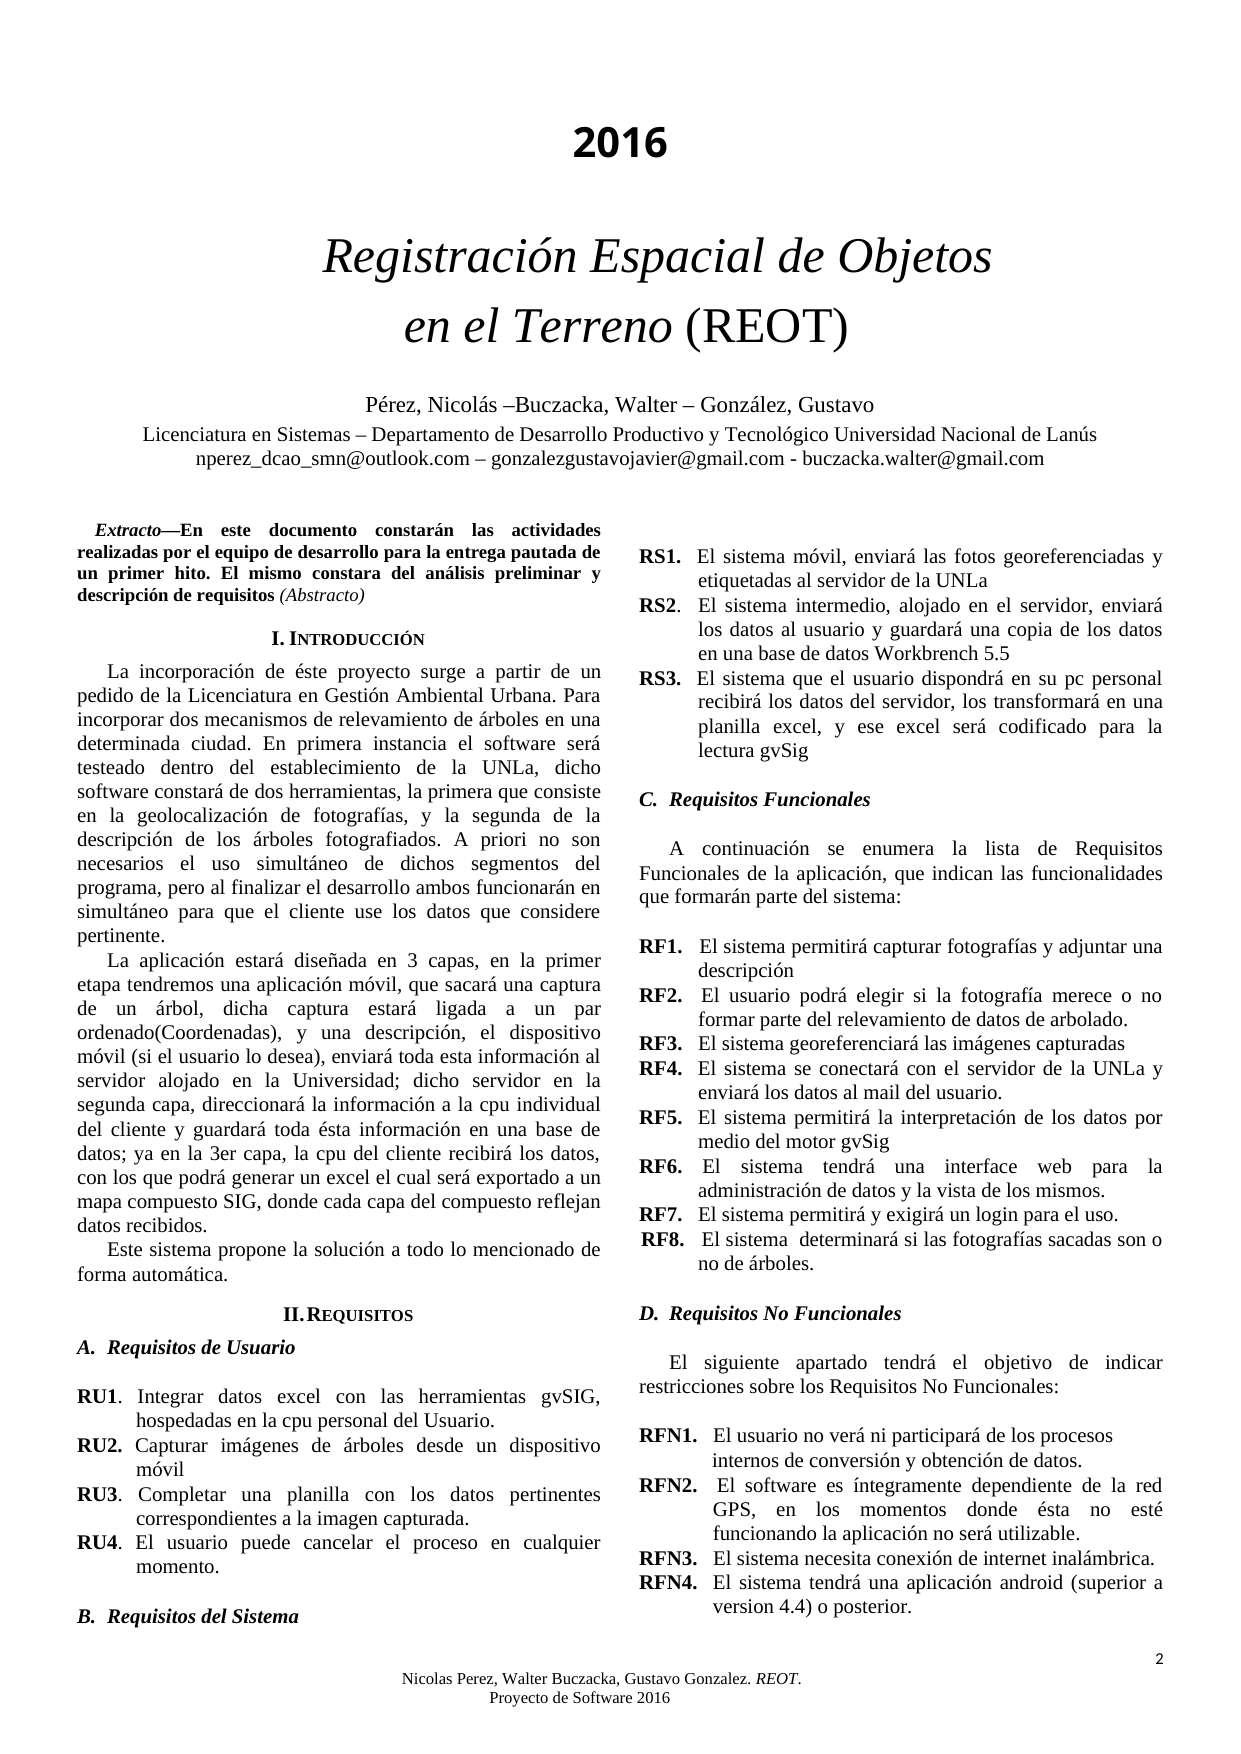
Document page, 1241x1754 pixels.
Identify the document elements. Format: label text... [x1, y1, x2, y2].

text RFN2. El software es íntegramente dependiente de la red GPS, en los momentos donde ésta no esté funcionando la aplicación no será utilizable. [639, 1473, 1163, 1545]
text RU2. Capturar imágenes de árboles desde un dispositivo móvil [77, 1433, 601, 1481]
text RF1. El sistema permitirá capturar fotografías y adjuntar una descripción [639, 934, 1163, 982]
text RF5. El sistema permitirá la interpretación de los datos por medio del motor gvSig [639, 1105, 1163, 1153]
text RFN4. El sistema tendrá una aplicación android (superior a version 4.4) o posterior. [639, 1570, 1163, 1618]
subtitle Introducción [88, 626, 601, 650]
title en el Terreno (REOT) [77, 296, 1163, 353]
text La incorporación de éste proyecto surge a partir de un pedido de la Licenciatura en Gestión Ambiental Urbana. Para incorporar dos mecanismos de relevamiento de árboles en una determinada ciudad. En primera instancia el software será testeado dentro del establecimiento de la UNLa, dicho software constará de dos herramientas, la primera que consiste en la geolocalización de fotografías, y la segunda de la descripción de los árboles fotografiados. A priori no son necesarios el uso simultáneo de dichos segmentos del programa, pero al finalizar el desarrollo ambos funcionarán en simultáneo para que el cliente use los datos que considere pertinente. [77, 659, 601, 947]
list Requisitos Funcionales [639, 787, 1163, 811]
text Licenciatura en Sistemas – Departamento de Desarrollo Productivo y Tecnológico Universidad Nacional de Lanús [77, 422, 1163, 446]
text El siguiente apartado tendrá el objetivo de indicar restricciones sobre los Requisitos No Funcionales: [639, 1350, 1163, 1398]
text RF4. El sistema se conectará con el servidor de la UNLa y enviará los datos al mail del usuario. [639, 1056, 1163, 1104]
text RU4. El usuario puede cancelar el proceso en cualquier momento. [77, 1530, 601, 1578]
text RFN3. El sistema necesita conexión de internet inalámbrica. [639, 1545, 1163, 1569]
text A continuación se enumera la lista de Requisitos Funcionales de la aplicación, que indican las funcionalidades que formarán parte del sistema: [639, 836, 1163, 908]
text RF8. El sistema determinará si las fotografías sacadas son o no de árboles. [624, 1227, 1163, 1275]
list Requisitos del Sistema [77, 1604, 601, 1628]
text RFN1. El usuario no verá ni participará de los procesos [639, 1423, 1163, 1447]
text RS2. El sistema intermedio, alojado en el servidor, enviará los datos al usuario y guardará una copia de los datos en una base de datos Workbrench 5.5 [639, 593, 1163, 665]
text internos de conversión y obtención de datos. [639, 1448, 1163, 1472]
text nperez_dcao_smn@outlook.com – gonzalezgustavojavier@gmail.com - buczacka.walter@gmail.com [77, 446, 1163, 470]
text RS3. El sistema que el usuario dispondrá en su pc personal recibirá los datos del servidor, los transformará en una planilla excel, y ese excel será codificado para la lectura gvSig [639, 665, 1163, 762]
text RF6. El sistema tendrá una interface web para la administración de datos y la vista de los mismos. [639, 1153, 1163, 1202]
text La aplicación estará diseñada en 3 capas, en la primer etapa tendremos una aplicación móvil, que sacará una captura de un árbol, dicha captura estará ligada a un par ordenado(Coordenadas), y una descripción, el dispositivo móvil (si el usuario lo desea), enviará toda esta información al servidor alojado en la Universidad; dicho servidor en la segunda capa, direccionará la información a la cpu individual del cliente y guardará toda ésta información en una base de datos; ya en la 3er capa, la cpu del cliente recibirá los datos, con los que podrá generar un excel el cual será exportado a un mapa compuesto SIG, donde cada capa del compuesto reflejan datos recibidos. [77, 948, 601, 1237]
text RU3. Completar una planilla con los datos pertinentes correspondientes a la imagen capturada. [77, 1481, 601, 1529]
text Extracto—En este documento constarán las actividades realizadas por el equipo de desarrollo para la entrega pautada de un primer hito. El mismo constara del análisis preliminar y descripción de requisitos (Abstracto) [77, 519, 601, 605]
text Este sistema propone la solución a todo lo mencionado de forma automática. [77, 1237, 601, 1286]
text RU1. Integrar datos excel con las herramientas gvSIG, hospedadas en la cpu personal del Usuario. [77, 1384, 601, 1432]
list Requisitos de Usuario [77, 1334, 601, 1359]
list Requisitos No Funcionales [639, 1300, 1163, 1324]
text RF2. El usuario podrá elegir si la fotografía merece o no formar parte del relevamiento de datos de arbolado. [639, 983, 1163, 1031]
text RS1. El sistema móvil, enviará las fotos georeferenciadas y etiquetadas al servidor de la UNLa [639, 544, 1163, 592]
text RF3. El sistema georeferenciará las imágenes capturadas [639, 1031, 1163, 1055]
text Pérez, Nicolás –Buczacka, Walter – González, Gustavo [77, 391, 1163, 417]
text 2016 [77, 112, 1163, 169]
text RF7. El sistema permitirá y exigirá un login para el uso. [639, 1202, 1163, 1226]
subtitle Requisitos [88, 1302, 601, 1326]
title Registración Espacial de Objetos [77, 226, 1163, 283]
